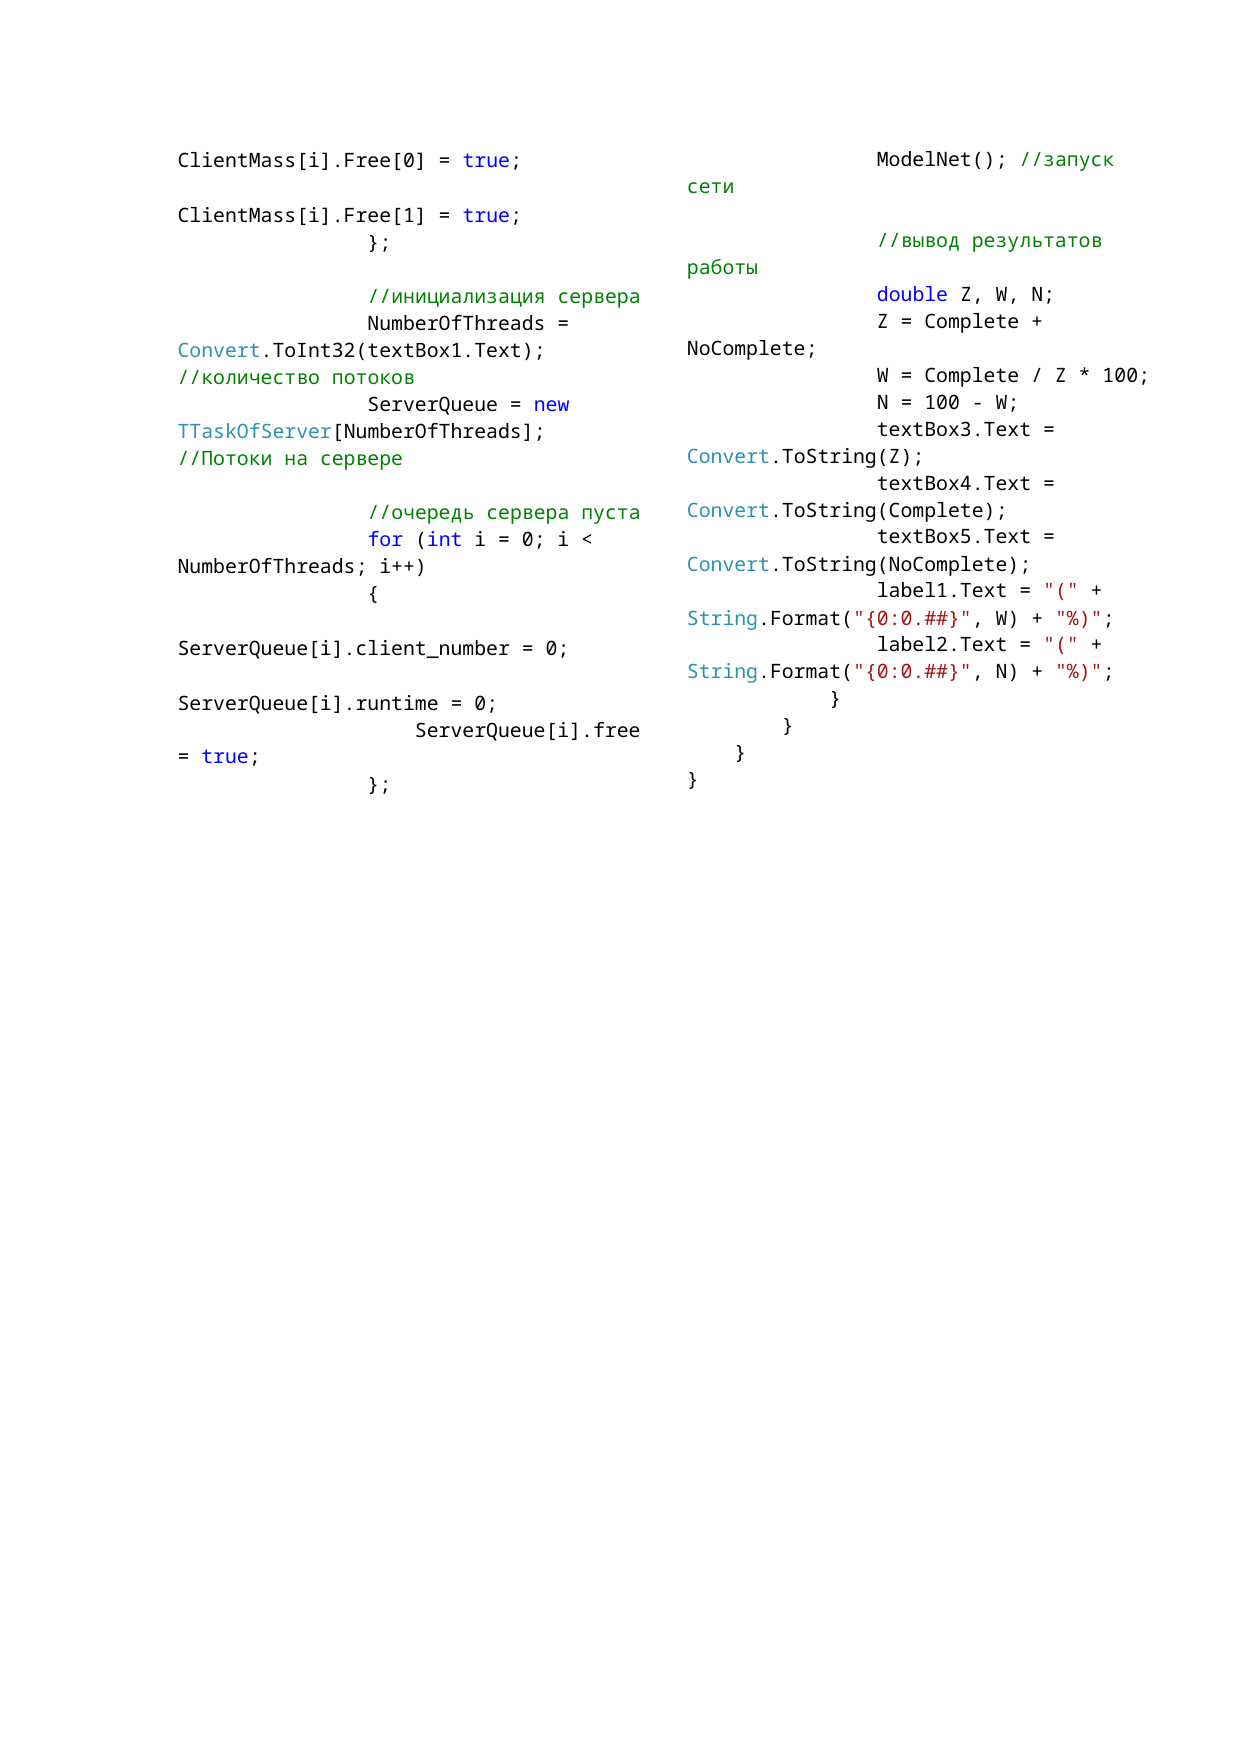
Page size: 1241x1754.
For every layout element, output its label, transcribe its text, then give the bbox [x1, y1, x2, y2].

text }; [177, 228, 642, 255]
text for (int i = 0; i < NumberOfThreads; i++) [177, 525, 642, 579]
text textBox4.Text = Convert.ToString(Complete); [687, 469, 1152, 523]
text textBox5.Text = Convert.ToString(NoComplete); [687, 523, 1152, 577]
text } [687, 739, 1152, 766]
text ServerQueue[i].runtime = 0; [177, 661, 642, 716]
text W = Complete / Z * 100; [687, 361, 1152, 388]
text ModelNet(); //запуск сети [687, 145, 1152, 199]
text label2.Text = "(" + String.Format("{0:0.##}", N) + "%)"; [687, 631, 1152, 685]
text //вывод результатов работы [687, 226, 1152, 280]
text ServerQueue = new TTaskOfServer[NumberOfThreads]; //Потоки на сервере [177, 390, 642, 471]
text } [687, 712, 1152, 739]
text } [687, 685, 1152, 712]
text ServerQueue[i].client_number = 0; [177, 606, 642, 661]
text label1.Text = "(" + String.Format("{0:0.##}", W) + "%)"; [687, 577, 1152, 631]
text double Z, W, N; [687, 280, 1152, 307]
text //инициализация сервера [177, 282, 642, 309]
text Z = Complete + NoComplete; [687, 307, 1152, 361]
text ClientMass[i].Free[1] = true; [177, 173, 642, 228]
text ClientMass[i].Free[0] = true; [177, 118, 642, 173]
text { [177, 579, 642, 606]
text }; [177, 770, 642, 797]
text } [687, 766, 1152, 793]
text N = 100 - W; [687, 388, 1152, 415]
text textBox3.Text = Convert.ToString(Z); [687, 415, 1152, 469]
text ServerQueue[i].free = true; [177, 716, 642, 770]
text NumberOfThreads = Convert.ToInt32(textBox1.Text); //количество потоков [177, 309, 642, 390]
text //очередь сервера пуста [177, 498, 642, 525]
